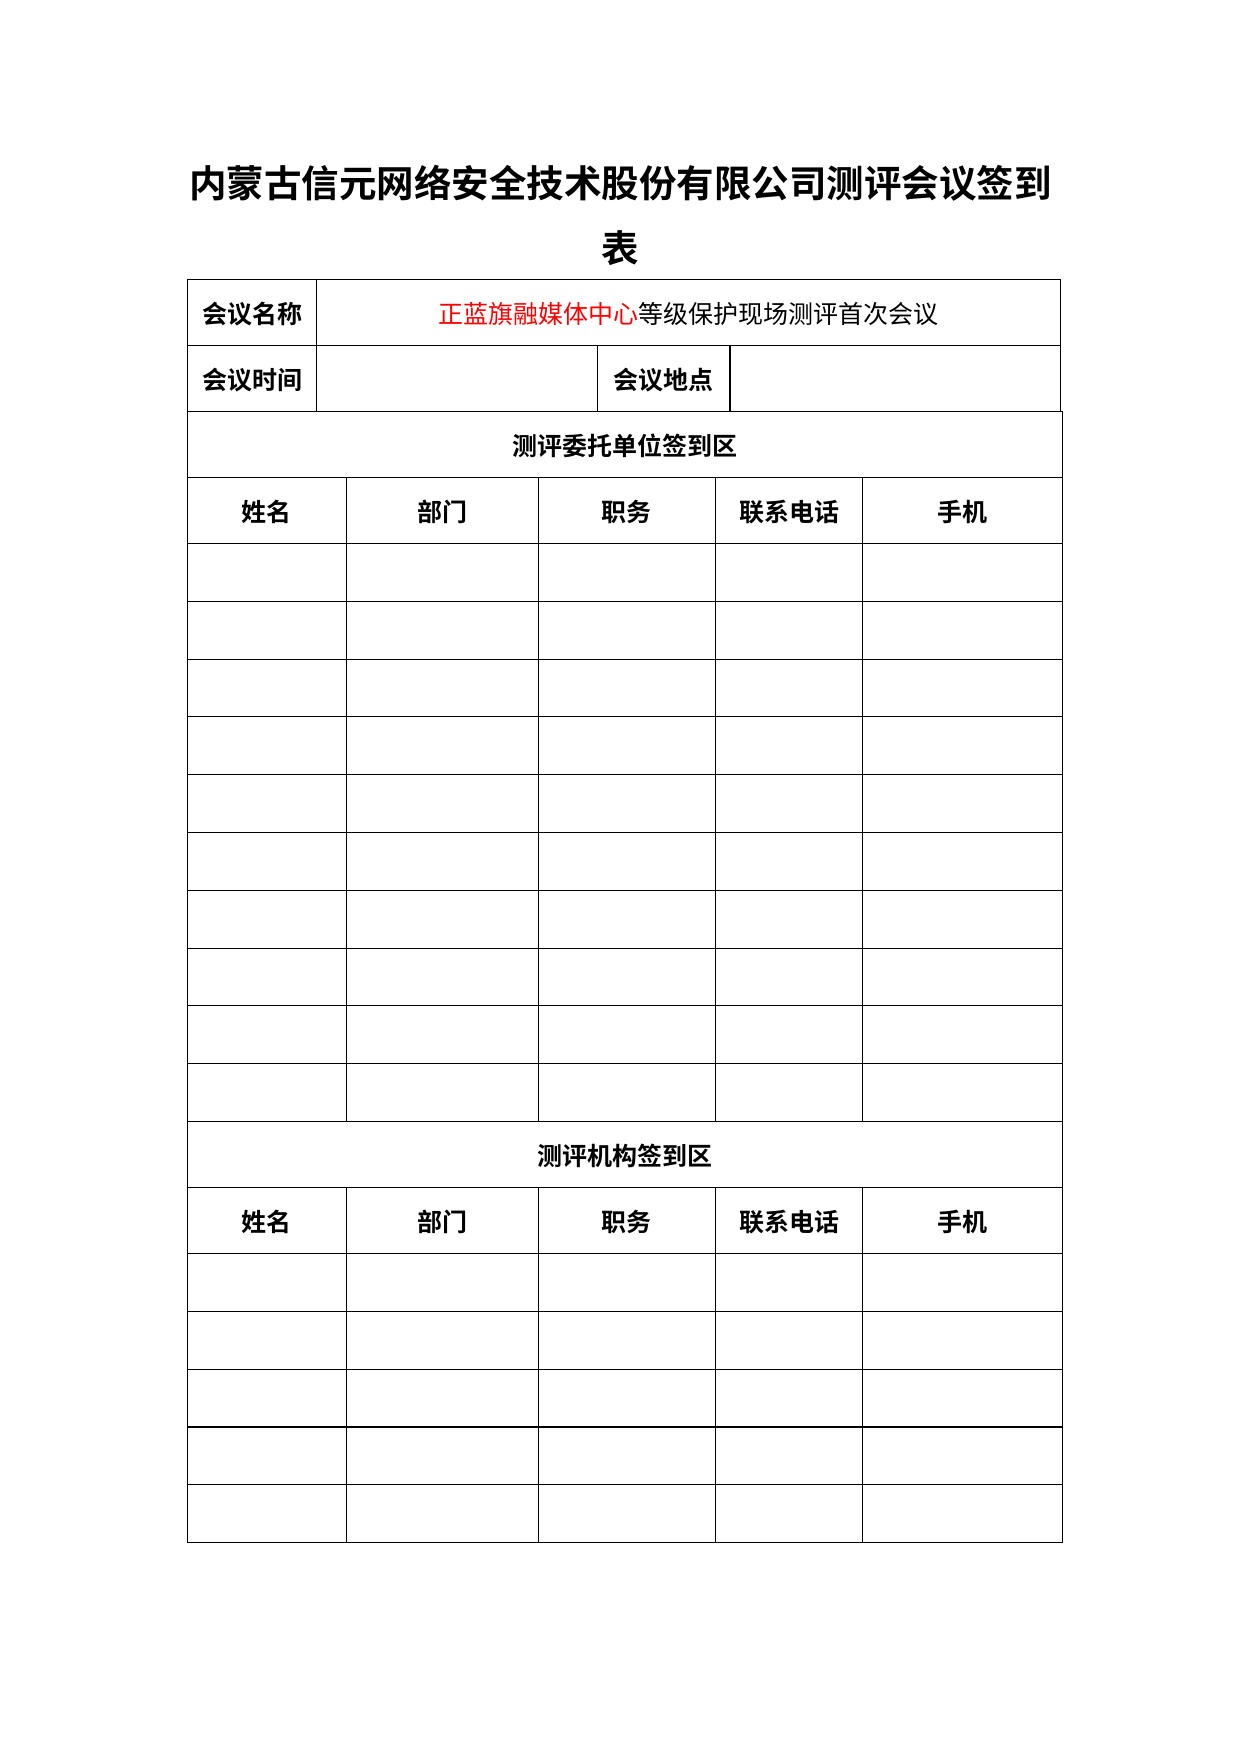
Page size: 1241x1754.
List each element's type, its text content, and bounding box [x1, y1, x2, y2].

table_cell [863, 1006, 1062, 1063]
table_cell [347, 833, 538, 890]
table_cell [347, 775, 538, 832]
table_cell 会议地点 [598, 346, 729, 411]
table_cell [863, 1485, 1062, 1542]
table_cell [716, 1254, 862, 1311]
table_cell [716, 1485, 862, 1542]
table_header 正蓝旗融媒体中心等级保护现场测评首次会议 [317, 280, 1060, 345]
table_cell 职务 [539, 1188, 715, 1253]
table_cell [539, 775, 715, 832]
table_cell [863, 717, 1062, 774]
table_cell 部门 [347, 478, 538, 543]
table_cell [539, 949, 715, 1005]
table_cell [188, 949, 346, 1005]
table_cell [188, 1312, 346, 1369]
table_cell [188, 544, 346, 601]
table_cell [716, 660, 862, 716]
table_cell [347, 1428, 538, 1484]
table_cell [716, 602, 862, 658]
table_cell [539, 891, 715, 947]
table_cell [863, 833, 1062, 890]
table_cell [347, 544, 538, 601]
table_cell [716, 544, 862, 601]
table_cell [731, 346, 1060, 411]
table_cell [188, 891, 346, 947]
table_cell [539, 1254, 715, 1311]
table_cell [863, 1370, 1062, 1426]
table_cell [539, 1064, 715, 1121]
table_cell 联系电话 [716, 478, 862, 543]
table_cell [716, 717, 862, 774]
table_cell [347, 717, 538, 774]
table_cell [716, 891, 862, 947]
table_cell [716, 1312, 862, 1369]
table_cell [539, 1485, 715, 1542]
table_cell [539, 1428, 715, 1484]
table_cell 手机 [863, 478, 1062, 543]
table_cell 会议时间 [188, 346, 316, 411]
table_cell [863, 891, 1062, 947]
table_cell [863, 544, 1062, 601]
table_cell [539, 833, 715, 890]
table_cell [716, 1428, 862, 1484]
table_cell [539, 1006, 715, 1063]
table_cell [188, 1485, 346, 1542]
table_cell [539, 717, 715, 774]
table_cell [188, 602, 346, 658]
table_cell [716, 1064, 862, 1121]
table_cell [539, 1312, 715, 1369]
table_cell [188, 833, 346, 890]
table_cell [347, 1370, 538, 1426]
table_cell [863, 660, 1062, 716]
table_cell [863, 1064, 1062, 1121]
text 内蒙古信元网络安全技术股份有限公司测评会议签到表 [187, 149, 1053, 279]
table_cell [188, 717, 346, 774]
table_cell [716, 1006, 862, 1063]
table_cell [347, 1064, 538, 1121]
table_cell [863, 1312, 1062, 1369]
table_cell [347, 1254, 538, 1311]
table_cell [347, 602, 538, 658]
table_cell [863, 949, 1062, 1005]
table_cell [347, 1485, 538, 1542]
table_cell [317, 346, 597, 411]
table_cell [188, 775, 346, 832]
table_cell [716, 833, 862, 890]
table_cell 部门 [347, 1188, 538, 1253]
table_cell [716, 775, 862, 832]
table_cell 手机 [863, 1188, 1062, 1253]
table_cell [188, 1428, 346, 1484]
table_cell 职务 [539, 478, 715, 543]
table_cell [863, 1254, 1062, 1311]
table_cell [539, 660, 715, 716]
table_cell [539, 1370, 715, 1426]
table_cell [188, 1064, 346, 1121]
table_cell [539, 544, 715, 601]
table_cell [863, 1428, 1062, 1484]
table_cell [716, 1370, 862, 1426]
table_cell [347, 891, 538, 947]
table_cell [188, 1254, 346, 1311]
table_cell [863, 775, 1062, 832]
table_cell 测评委托单位签到区 [188, 412, 1062, 477]
table_cell [347, 660, 538, 716]
table_cell [347, 949, 538, 1005]
table_cell [716, 949, 862, 1005]
table_cell [539, 602, 715, 658]
table_cell [188, 660, 346, 716]
table_cell [188, 1006, 346, 1063]
table_cell [863, 602, 1062, 658]
table_header 会议名称 [188, 280, 316, 345]
table_cell 姓名 [188, 1188, 346, 1253]
table_cell [347, 1312, 538, 1369]
table_cell 测评机构签到区 [188, 1122, 1062, 1187]
table_cell [188, 1370, 346, 1426]
table_cell [347, 1006, 538, 1063]
table_cell 姓名 [188, 478, 346, 543]
table_cell 联系电话 [716, 1188, 862, 1253]
